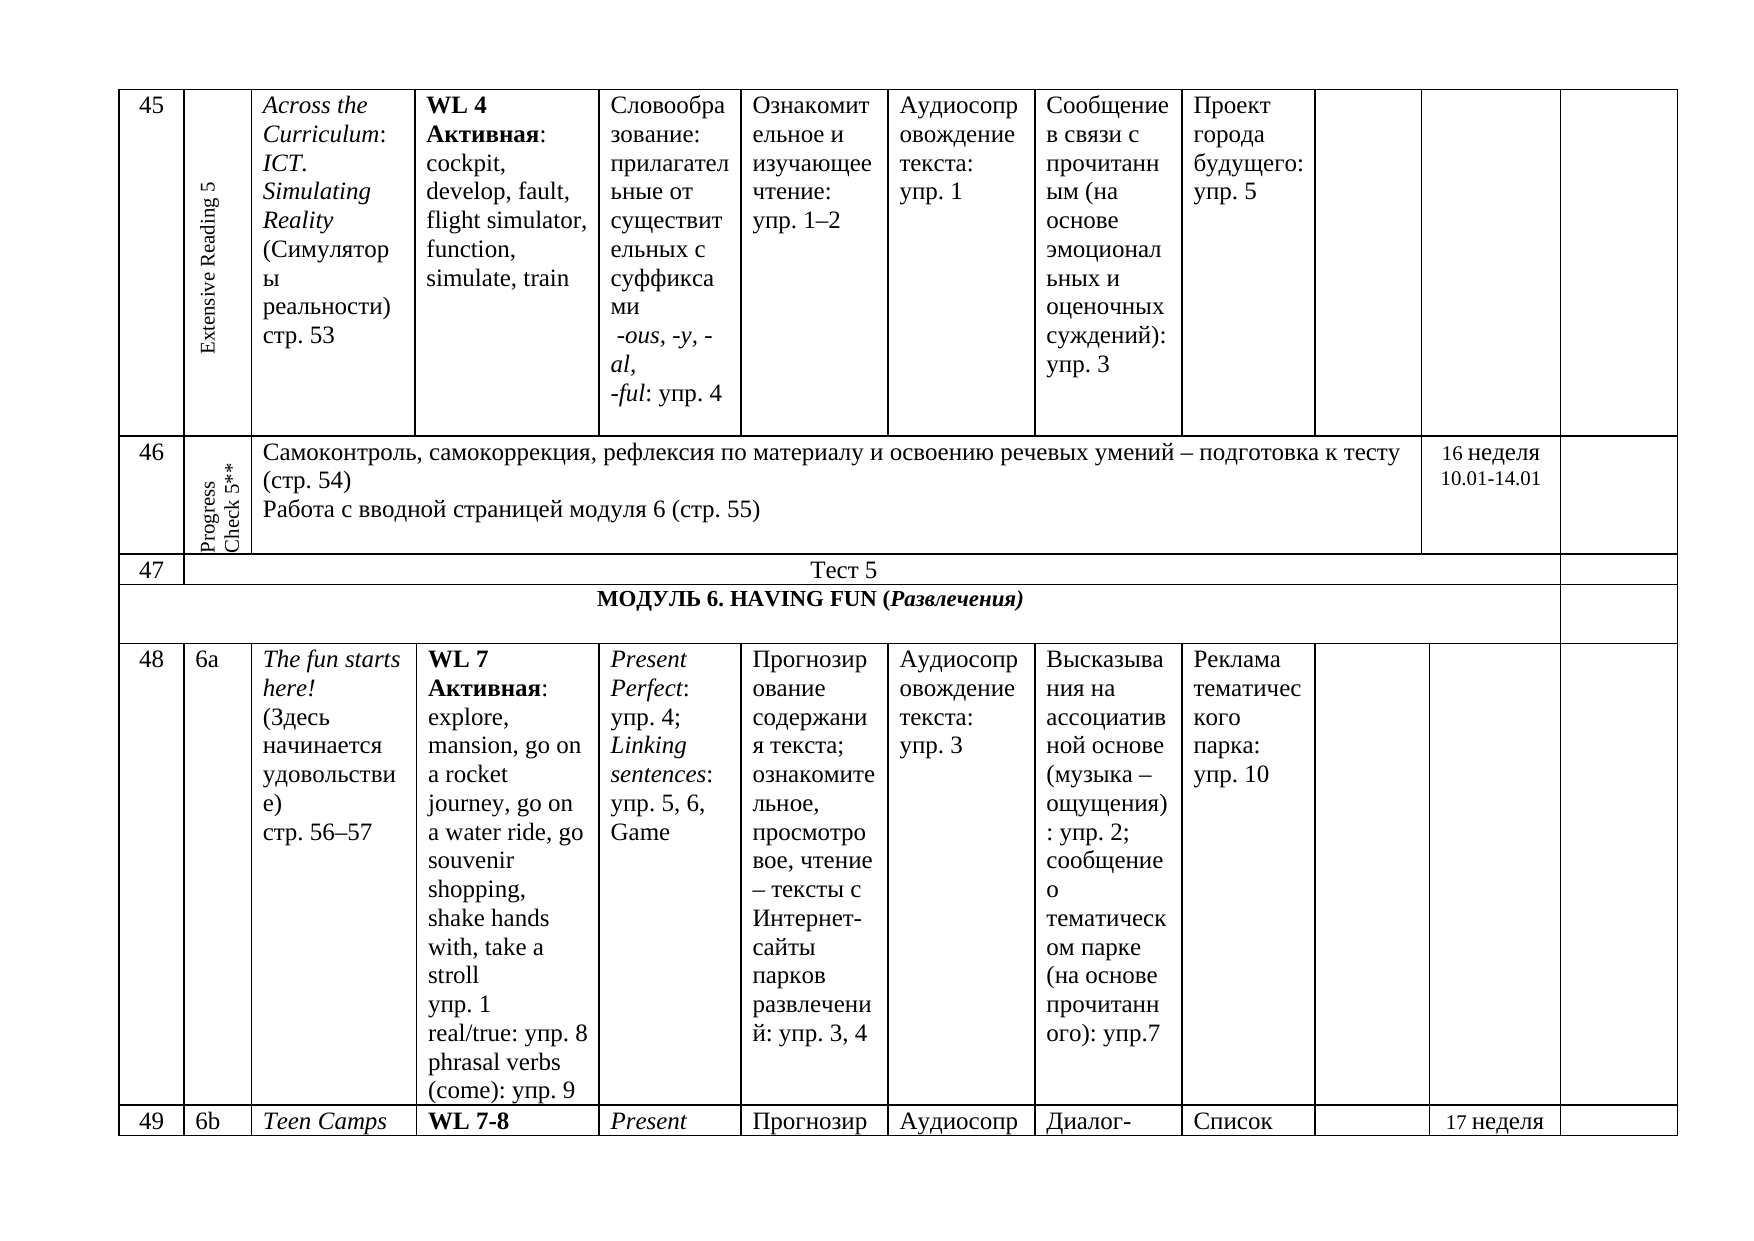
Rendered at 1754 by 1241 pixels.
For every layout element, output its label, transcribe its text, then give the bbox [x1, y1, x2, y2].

table_cell Across the Curriculum: ICT. Simulating Reality (Симуляторы реальности) стр. 53 [252, 90, 414, 435]
table_cell 6a [185, 644, 251, 1104]
table_cell WL 7 Активная: explore, mansion, go on a rocket journey, go on a water ride, go souvenir shopping, shake hands with, take a stroll упр. 1 real/true: упр. 8 phrasal verbs (come): упр. 9 [417, 644, 598, 1104]
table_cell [889, 1106, 1034, 1134]
table_cell [1422, 90, 1560, 435]
table_cell [1561, 437, 1677, 553]
table_cell [1561, 1106, 1677, 1134]
table_cell [1561, 585, 1677, 643]
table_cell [1430, 1106, 1560, 1134]
table_cell 48 [120, 644, 183, 1104]
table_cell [417, 1106, 598, 1134]
table_cell Самоконтроль, самокоррекция, рефлексия по материалу и освоению речевых умений – подготовка к тесту (стр. 54) Работа с вводной страницей модуля 6 (стр. 55) [252, 437, 1421, 553]
table_cell WL 4 Активная: cockpit, develop, fault, flight simulator, function, simulate, train [416, 90, 598, 435]
table_cell Высказывания на ассоциативной основе (музыка – ощущения): упр. 2; сообщение о тематическом парке (на основе прочитанного): упр.7 [1036, 644, 1181, 1104]
table_cell Аудиосопровождение текста: упр. 1 [889, 90, 1034, 435]
table_cell Progress Check 5** [185, 437, 251, 553]
table_cell Реклама тематического парка: упр. 10 [1183, 644, 1314, 1104]
table_cell Сообщение в связи с прочитанным (на основе эмоциональных и оценочных суждений): упр. 3 [1036, 90, 1181, 435]
table_cell Ознакомительное и изучающее чтение: упр. 1–2 [742, 90, 887, 435]
table_cell Тест 5 [185, 555, 1560, 584]
table_cell 45 [120, 90, 183, 435]
table_cell [1561, 644, 1677, 1104]
table_cell 49 [120, 1106, 183, 1134]
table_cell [742, 1106, 887, 1134]
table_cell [1036, 1106, 1181, 1134]
table_cell Extensive Reading 5 [185, 90, 251, 435]
table_cell [1561, 90, 1677, 435]
table_cell [1430, 644, 1560, 1104]
table_cell 6b [185, 1106, 251, 1134]
table_cell МОДУЛЬ 6. HAVING FUN (Развлечения) [120, 585, 1560, 643]
table_cell [1316, 644, 1429, 1104]
table_cell The fun starts here! (Здесь начинается удовольствие) стр. 56–57 [252, 644, 416, 1104]
table_cell Аудиосопровождение текста: упр. 3 [889, 644, 1034, 1104]
table_cell [1316, 90, 1421, 435]
table_cell Прогнозирование содержания текста; ознакомительное, просмотровое, чтение – тексты с Интернет-сайты парков развлечений: упр. 3, 4 [742, 644, 887, 1104]
table_cell 46 [120, 437, 183, 553]
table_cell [1183, 1106, 1314, 1134]
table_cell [252, 1106, 416, 1134]
table_cell [1316, 1106, 1429, 1134]
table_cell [600, 1106, 740, 1134]
table_cell Present Perfect: упр. 4; Linking sentences: упр. 5, 6, Game [600, 644, 740, 1104]
table_cell Словообразование: прилагательные от существительных с суффиксами -ous, -y, -al, -ful: упр. 4 [600, 90, 740, 435]
table_cell Проект города будущего: упр. 5 [1183, 90, 1314, 435]
table_cell 47 [120, 555, 183, 584]
table_cell [1561, 555, 1677, 584]
table_cell 16 неделя 10.01-14.01 [1422, 437, 1560, 553]
